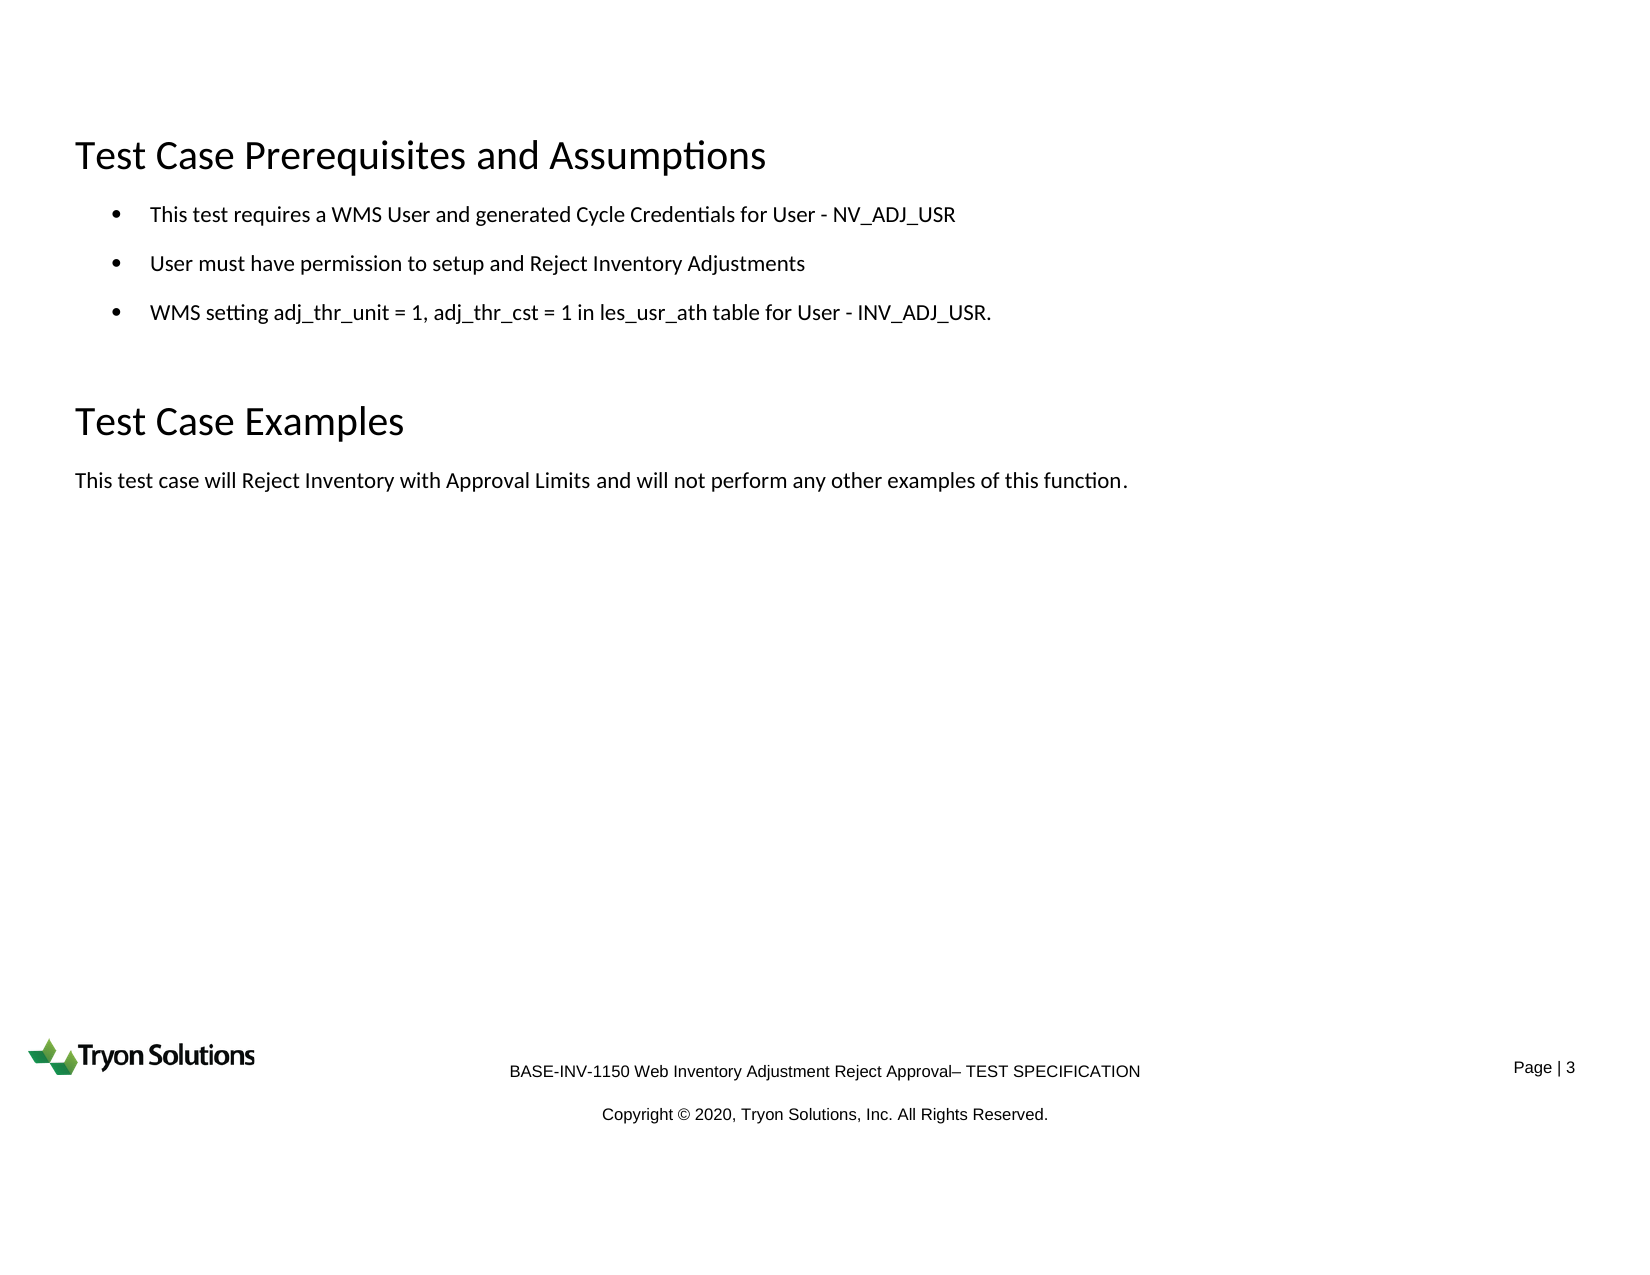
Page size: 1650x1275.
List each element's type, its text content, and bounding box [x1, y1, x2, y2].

text This test case will Reject Inventory with Approval Limits and will not perform any other examples of this function. [75, 466, 1575, 494]
list User must have permission to setup and Reject Inventory Adjustments [112, 249, 1575, 277]
list This test requires a WMS User and generated Cycle Credentials for User - NV_ADJ_USR [112, 200, 1575, 228]
picture [28, 1038, 255, 1075]
list WMS setting adj_thr_unit = 1, adj_thr_cst = 1 in les_usr_ath table for User - INV_ADJ_USR. [112, 298, 1575, 326]
text Test Case Examples [75, 395, 1575, 446]
text Test Case Prerequisites and Assumptions [75, 129, 1575, 180]
